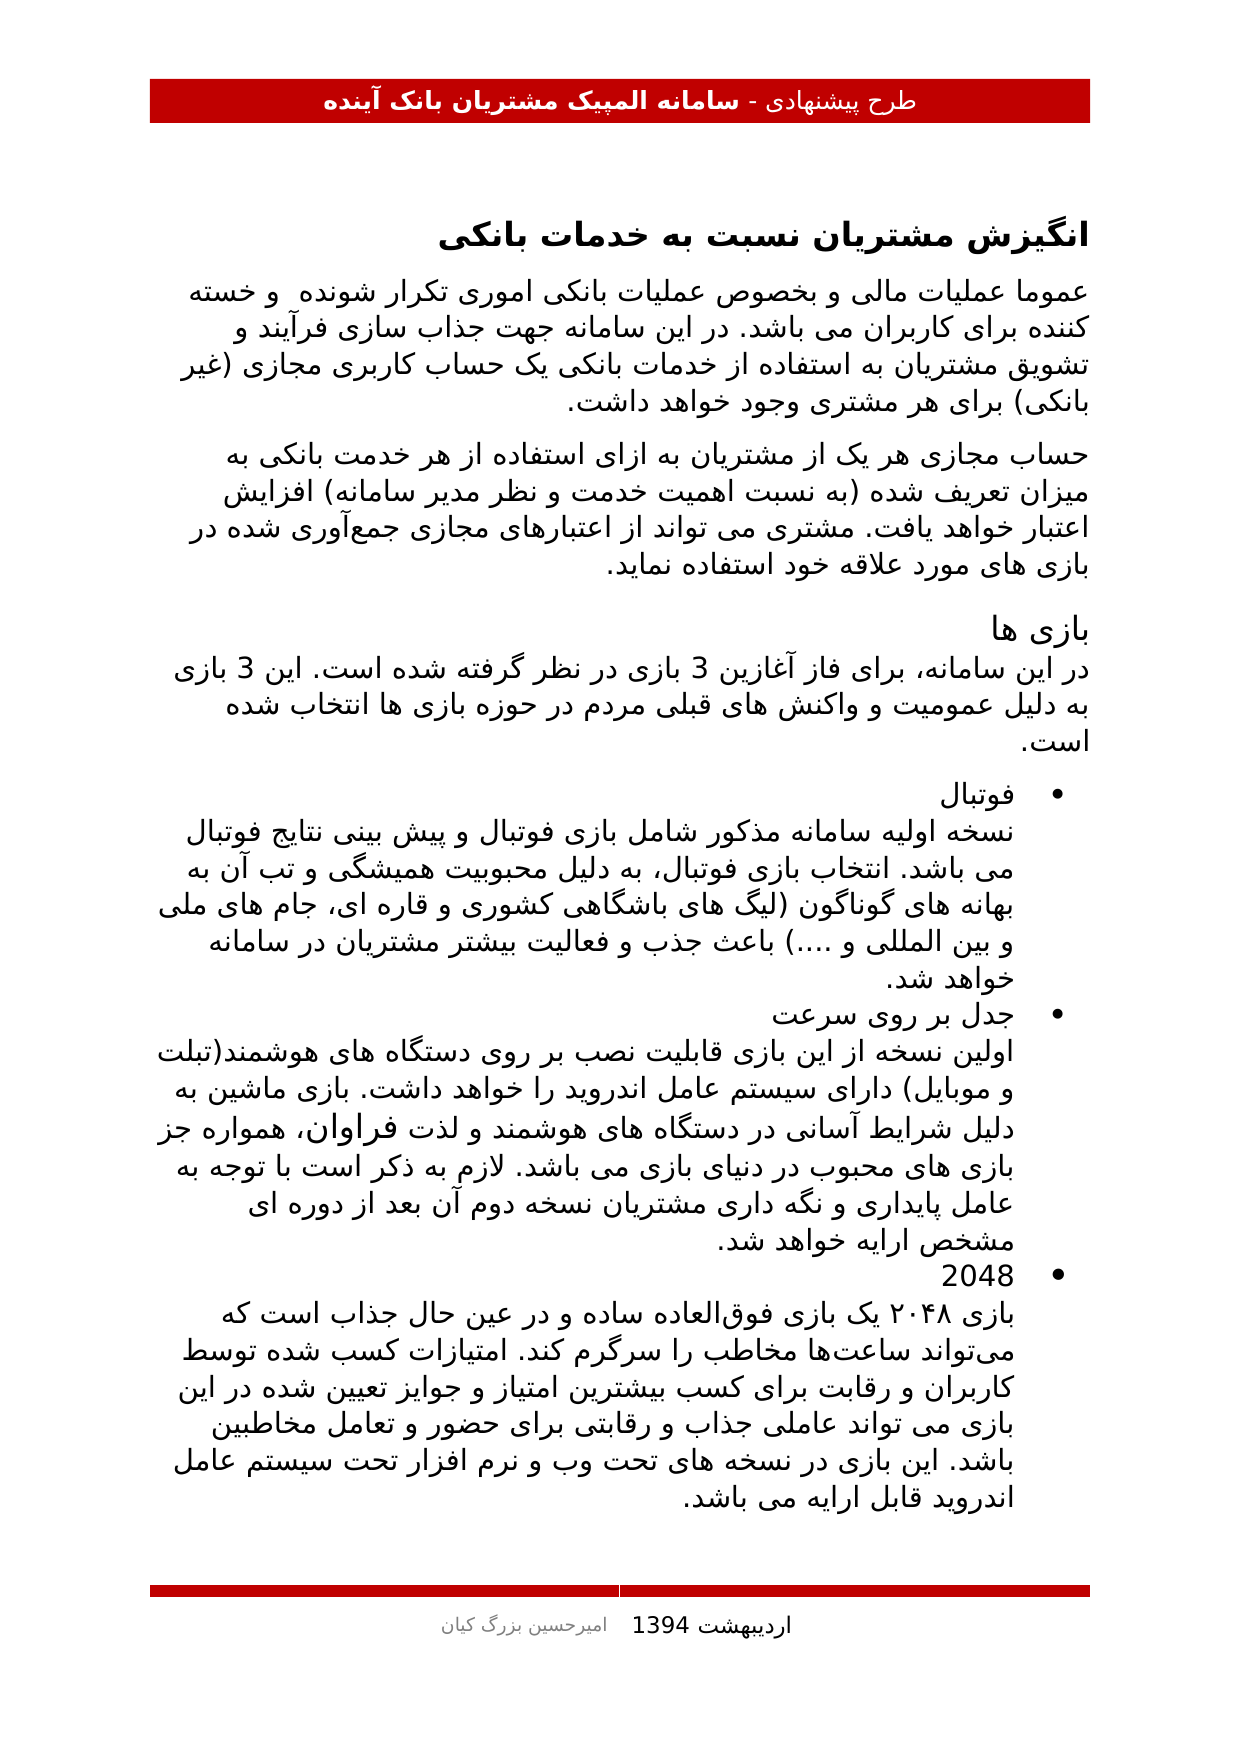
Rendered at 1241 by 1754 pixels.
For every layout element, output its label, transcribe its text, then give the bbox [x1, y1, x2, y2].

list 2048 [150, 1259, 1053, 1294]
list نسخه اولیه سامانه مذکور شامل بازی فوتبال و پیش بینی نتایج فوتبال می باشد. انتخاب بازی فوتبال، به دلیل محبوبیت همیشگی و تب آن به بهانه های گوناگون (لیگ های باشگاهی کشوری و قاره ای، جام های ملی و بین المللی و ....) باعث جذب و فعالیت بیشتر مشتریان در سامانه خواهد شد. [150, 814, 1015, 995]
text حساب مجازی هر یک از مشتریان به ازای استفاده از هر خدمت بانکی به میزان تعریف شده (به نسبت اهمیت خدمت و نظر مدیر سامانه) افزایش اعتبار خواهد یافت. مشتری می تواند از اعتبارهای مجازی جمع‌آوری شده در بازی های مورد علاقه خود استفاده نماید. [150, 437, 1090, 581]
list جدل بر روی سرعت [150, 998, 1053, 1032]
list فوتبال [150, 778, 1053, 812]
list اولین نسخه از این بازی قابلیت نصب بر روی دستگاه های هوشمند(تبلت و موبایل) دارای سیستم عامل اندروید را خواهد داشت. بازی ماشین به دلیل شرایط آسانی در دستگاه های هوشمند و لذت فراوان، همواره جز بازی های محبوب در دنیای بازی می باشد. لازم به ذکر است با توجه به عامل پایداری و نگه داری مشتریان نسخه دوم آن بعد از دوره ای مشخص ارایه خواهد شد. [150, 1034, 1015, 1257]
subtitle بازی ها [150, 609, 1090, 648]
text عموما عملیات مالی و بخصوص عملیات بانکی اموری تکرار شونده و خسته کننده برای کاربران می باشد. در این سامانه جهت جذاب سازی فرآیند و تشویق مشتریان به استفاده از خدمات بانکی یک حساب کاربری مجازی (غیر بانکی) برای هر مشتری وجود خواهد داشت. [150, 274, 1090, 418]
list بازی ۲۰۴۸ یک بازی فوق‌العاده ساده و در عین حال جذاب است که می‌تواند ساعت‌ها مخاطب را سرگرم کند. امتیازات کسب شده توسط کاربران و رقابت برای کسب بیشترین امتیاز و جوایز تعیین شده در این بازی می تواند عاملی جذاب و رقابتی برای حضور و تعامل مخاطبین باشد. این بازی در نسخه های تحت وب و نرم افزار تحت سیستم عامل اندروید قابل ارایه می باشد. [150, 1297, 1015, 1514]
text انگیزش مشتریان نسبت به خدمات بانکی [150, 216, 1090, 254]
text در این سامانه، برای فاز آغازین 3 بازی در نظر گرفته شده است. این 3 بازی به دلیل عمومیت و واکنش های قبلی مردم در حوزه بازی ها انتخاب شده است. [150, 651, 1090, 758]
